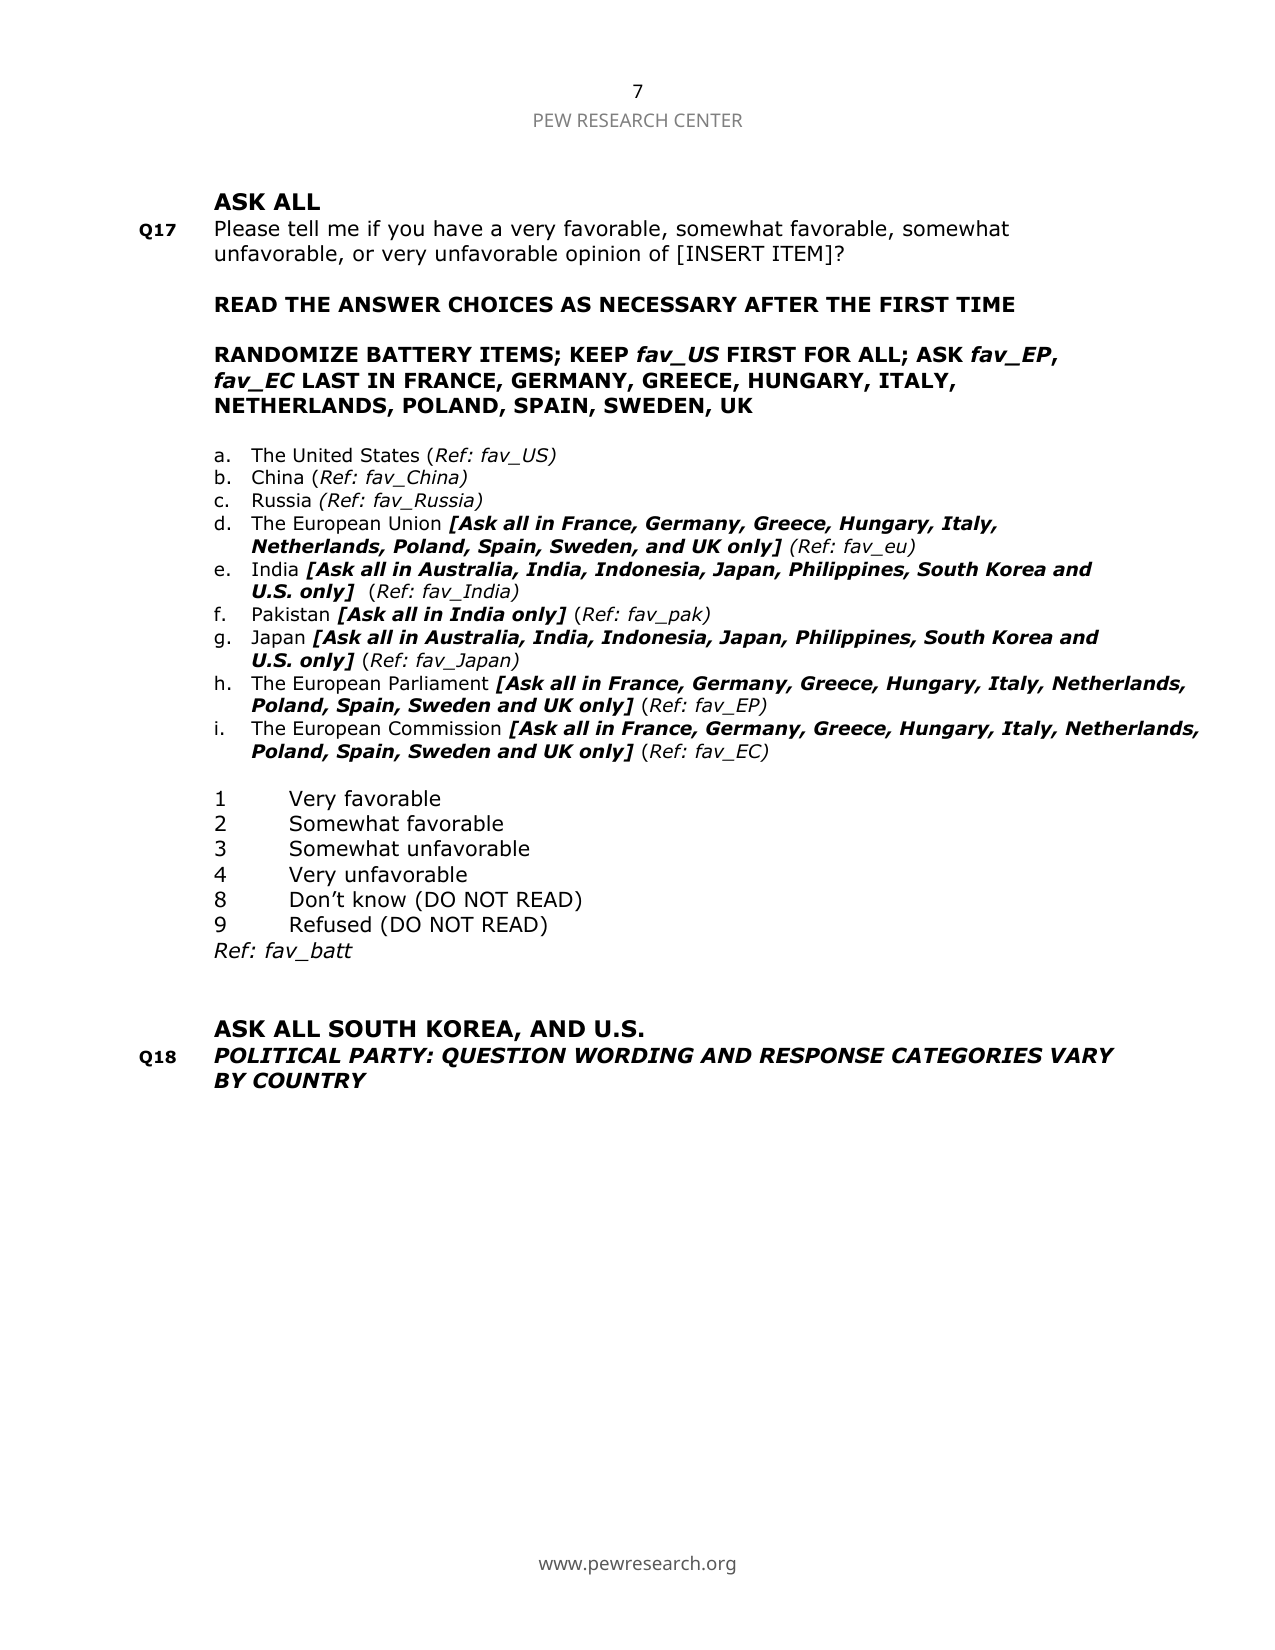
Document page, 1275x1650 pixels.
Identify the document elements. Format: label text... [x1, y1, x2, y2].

text 3 Somewhat unfavorable [214, 836, 1136, 861]
text g. Japan [Ask all in Australia, India, Indonesia, Japan, Philippines, South Korea and U.S. only] (Ref: fav_Japan) [214, 626, 1136, 671]
text Q18 POLITICAL PARTY: QUESTION WORDING AND RESPONSE CATEGORIES VARY BY COUNTRY [139, 1042, 1136, 1093]
text ASK ALL [214, 187, 1136, 215]
text 9 Refused (DO NOT READ) [214, 912, 1136, 937]
text c. Russia (Ref: fav_Russia) [139, 489, 1136, 512]
text b. China (Ref: fav_China) [139, 466, 1136, 489]
text Ref: fav_batt [139, 937, 1136, 962]
text ASK ALL South kOREA, and U.S. [214, 1014, 1136, 1042]
text 4 Very unfavorable [214, 861, 1136, 887]
text 2 Somewhat favorable [214, 811, 1136, 836]
text Q17 Please tell me if you have a very favorable, somewhat favorable, somewhat unfavorable, or very unfavorable opinion of [INSERT ITEM]? [139, 215, 1136, 266]
text h. The European Parliament [Ask all in France, Germany, Greece, Hungary, Italy, Netherlands, Poland, Spain, Sweden and UK only] (Ref: fav_EP) [139, 671, 1136, 717]
text d. The European Union [Ask all in France, Germany, Greece, Hungary, Italy, Netherlands, Poland, Spain, Sweden, and UK only] (Ref: fav_eu) [214, 512, 1136, 557]
text READ THE ANSWER CHOICES AS NECESSARY AFTER THE FIRST TIME [214, 291, 1136, 317]
text 8 Don’t know (DO NOT READ) [214, 887, 1136, 912]
text a. The United States (Ref: fav_US) [139, 443, 1136, 466]
text RANDOMIZE BATTERY ITEMS; KEEP fav_US FIRST FOR ALL; ASK fav_EP, fav_EC LAST IN France, Germany, Greece, Hungary, Italy, Netherlands, Poland, Spain, Sweden, UK [214, 342, 1136, 418]
text i. The European Commission [Ask all in France, Germany, Greece, Hungary, Italy, Netherlands, Poland, Spain, Sweden and UK only] (Ref: fav_EC) [139, 717, 1136, 762]
text 1 Very favorable [214, 785, 1136, 811]
text f. Pakistan [Ask all in India only] (Ref: fav_pak) [214, 603, 1136, 626]
text e. India [Ask all in Australia, India, Indonesia, Japan, Philippines, South Korea and U.S. only] (Ref: fav_India) [214, 557, 1136, 603]
